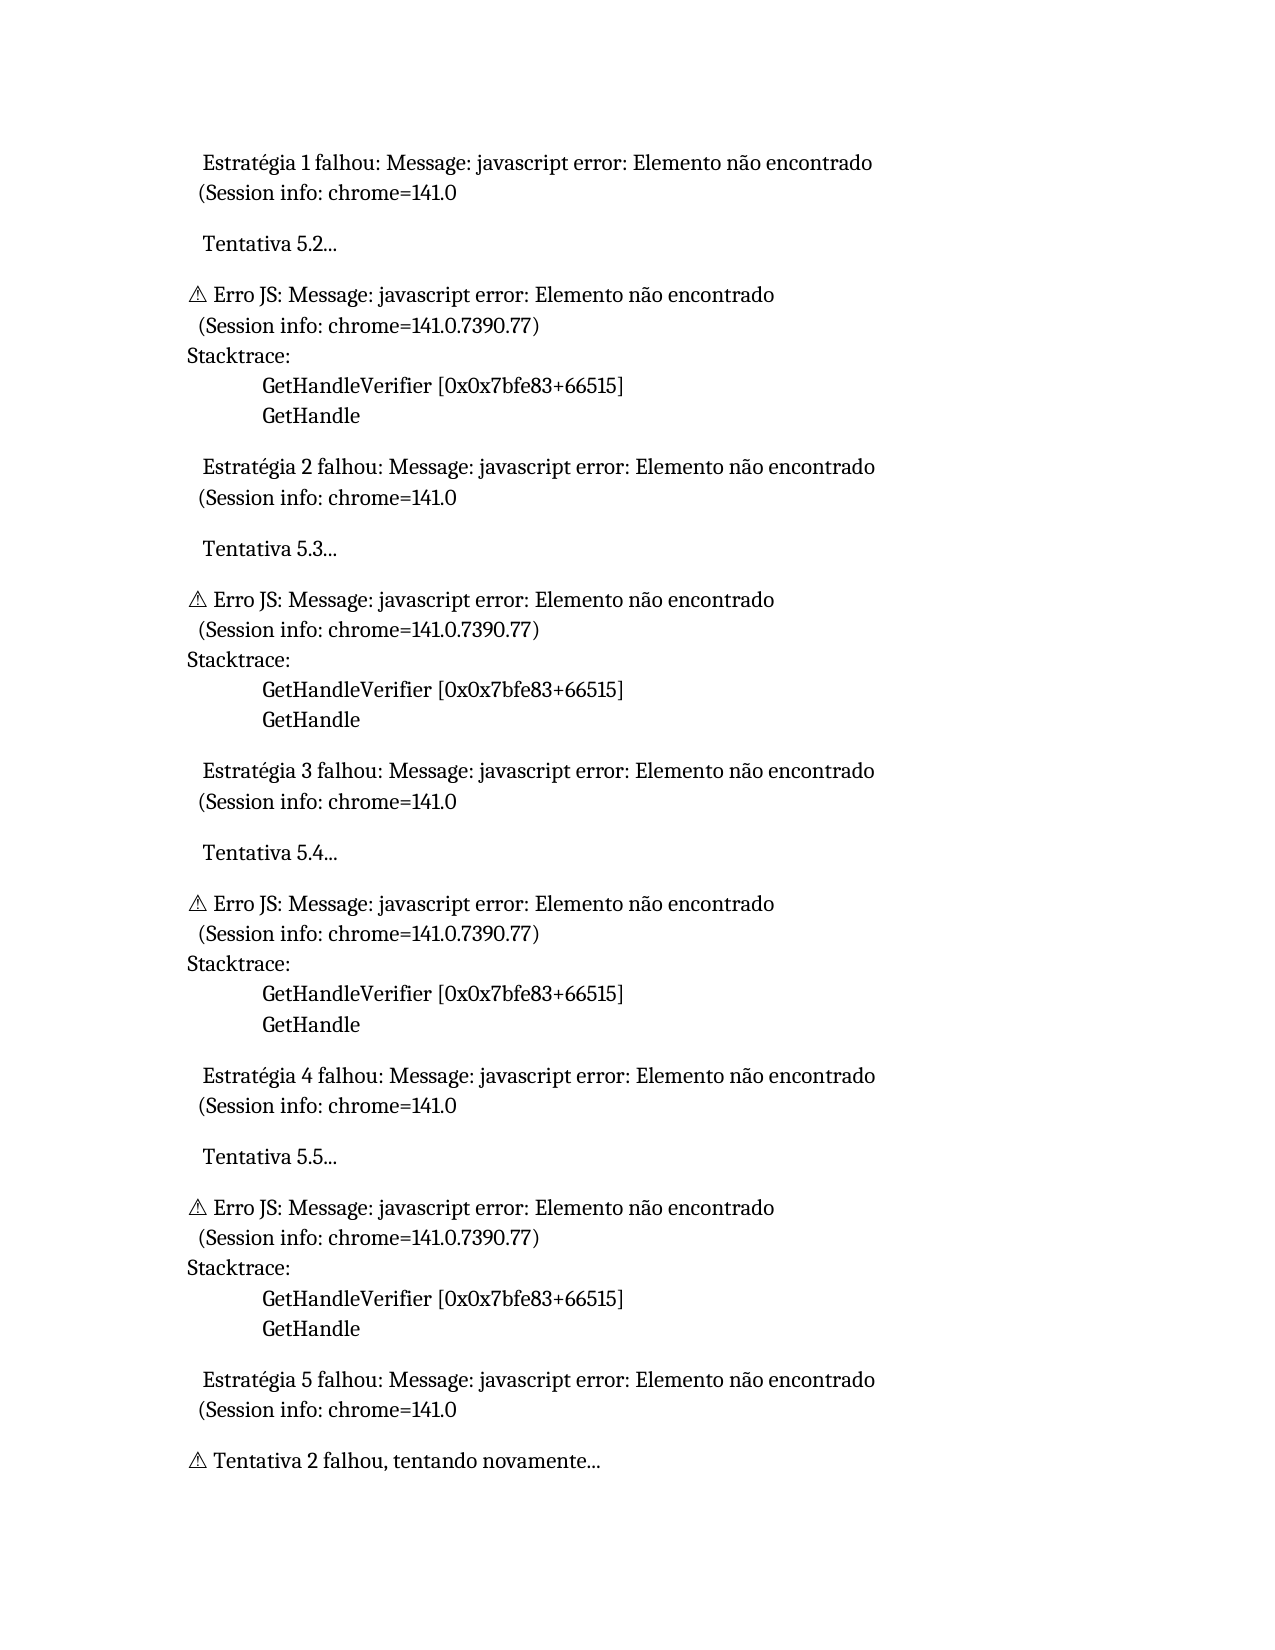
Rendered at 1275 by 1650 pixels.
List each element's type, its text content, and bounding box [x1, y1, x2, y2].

text Estratégia 2 falhou: Message: javascript error: Elemento não encontrado (Session info: chrome=141.0 [187, 454, 1087, 511]
text Estratégia 4 falhou: Message: javascript error: Elemento não encontrado (Session info: chrome=141.0 [187, 1062, 1087, 1119]
text Estratégia 5 falhou: Message: javascript error: Elemento não encontrado (Session info: chrome=141.0 [187, 1367, 1087, 1423]
text Estratégia 1 falhou: Message: javascript error: Elemento não encontrado (Session info: chrome=141.0 [187, 150, 1087, 207]
text Tentativa 5.4... [187, 839, 1087, 866]
text Tentativa 5.5... [187, 1144, 1087, 1170]
text ⚠️ Tentativa 2 falhou, tentando novamente... [187, 1448, 1087, 1474]
text Tentativa 5.2... [187, 231, 1087, 258]
text Tentativa 5.3... [187, 535, 1087, 562]
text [187, 282, 1087, 429]
text Estratégia 3 falhou: Message: javascript error: Elemento não encontrado (Session info: chrome=141.0 [187, 758, 1087, 815]
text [187, 1195, 1087, 1342]
